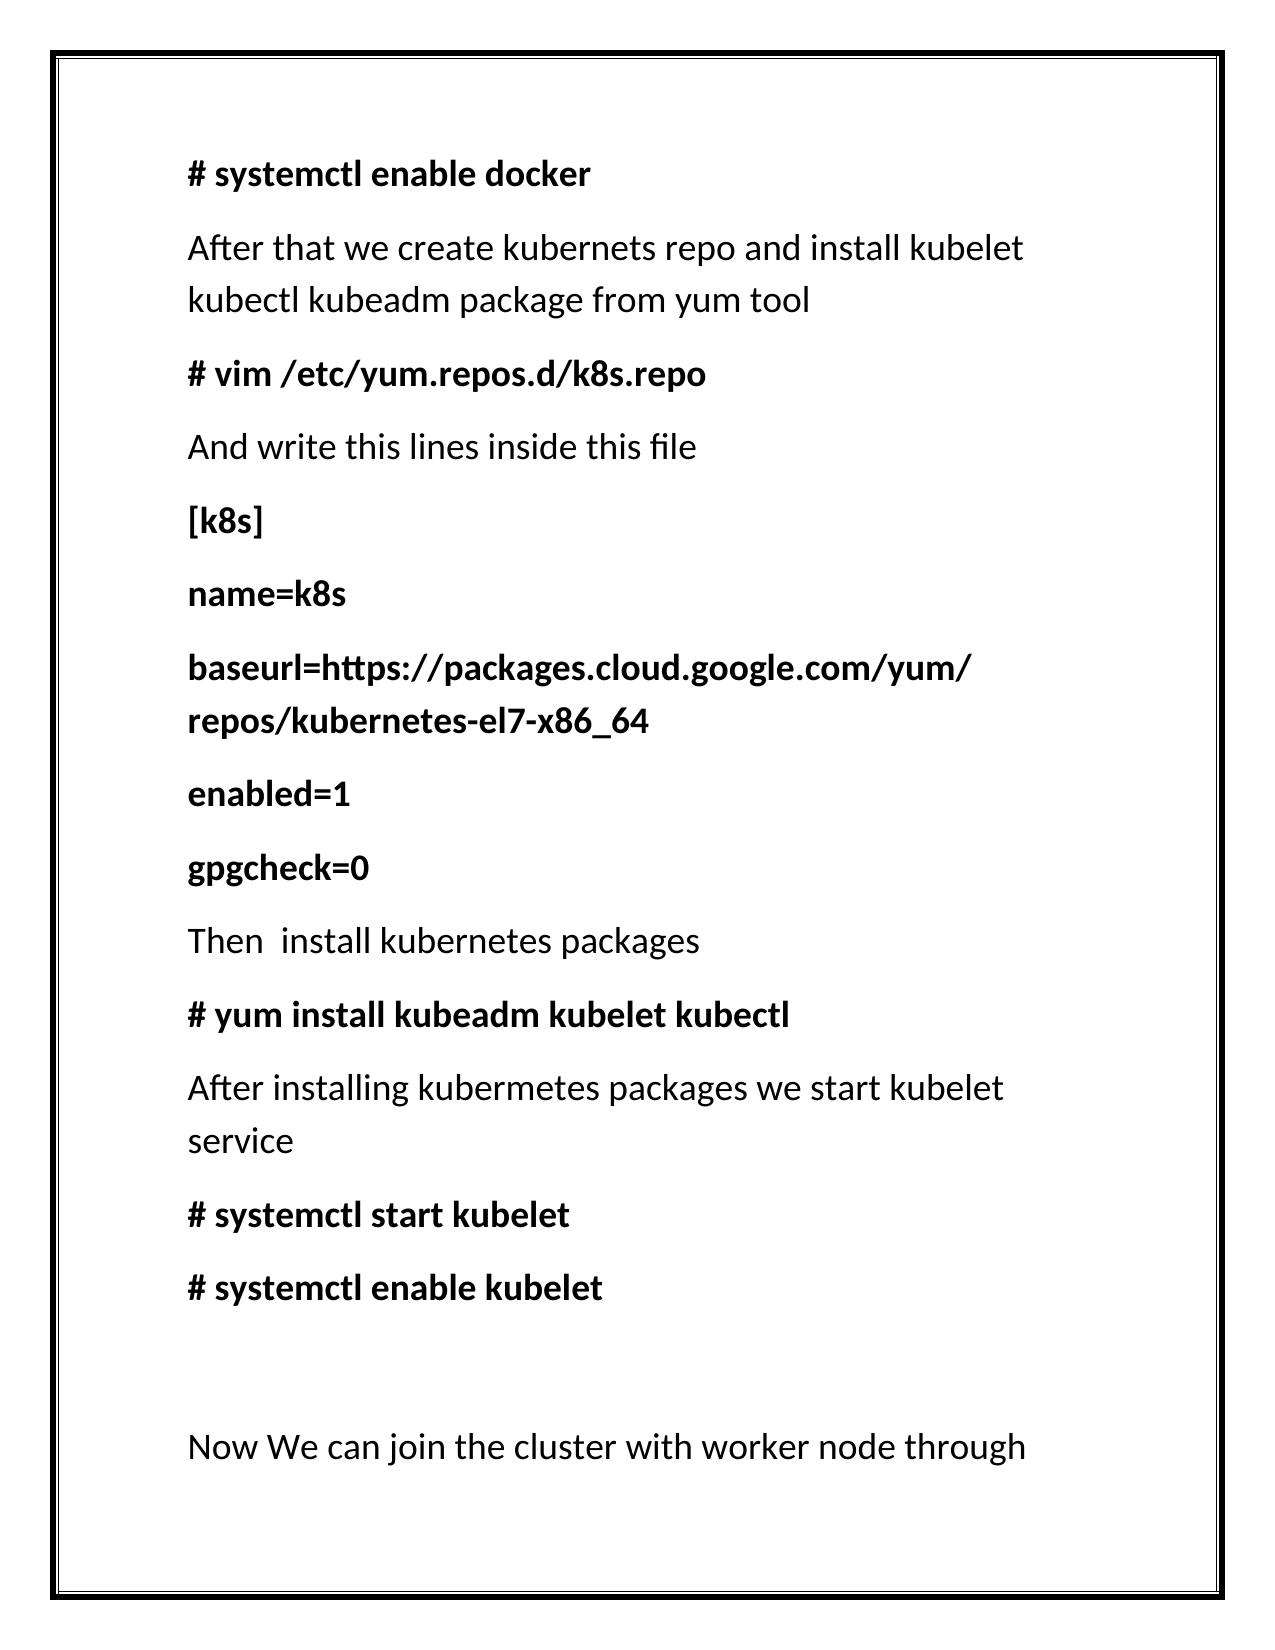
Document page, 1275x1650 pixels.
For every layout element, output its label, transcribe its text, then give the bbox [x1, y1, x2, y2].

text And write this lines inside this file [187, 423, 1087, 469]
text name=k8s [187, 570, 1087, 616]
text gpgcheck=0 [187, 844, 1087, 889]
text Then install kubernetes packages [187, 917, 1087, 963]
text baseurl=https://packages.cloud.google.com/yum/repos/kubernetes-el7-x86_64 [187, 644, 1087, 742]
text # systemctl start kubelet [187, 1191, 1087, 1236]
text After installing kubermetes packages we start kubelet service [187, 1064, 1087, 1163]
text enabled=1 [187, 770, 1087, 816]
text [k8s] [187, 497, 1087, 543]
text # vim /etc/yum.repos.d/k8s.repo [187, 350, 1087, 396]
text Now We can join the cluster with worker node through [187, 1423, 1087, 1469]
text After that we create kubernets repo and install kubelet kubectl kubeadm package from yum tool [187, 223, 1087, 322]
text # yum install kubeadm kubelet kubectl [187, 991, 1087, 1037]
text # systemctl enable docker [187, 150, 1087, 196]
text # systemctl enable kubelet [187, 1264, 1087, 1310]
